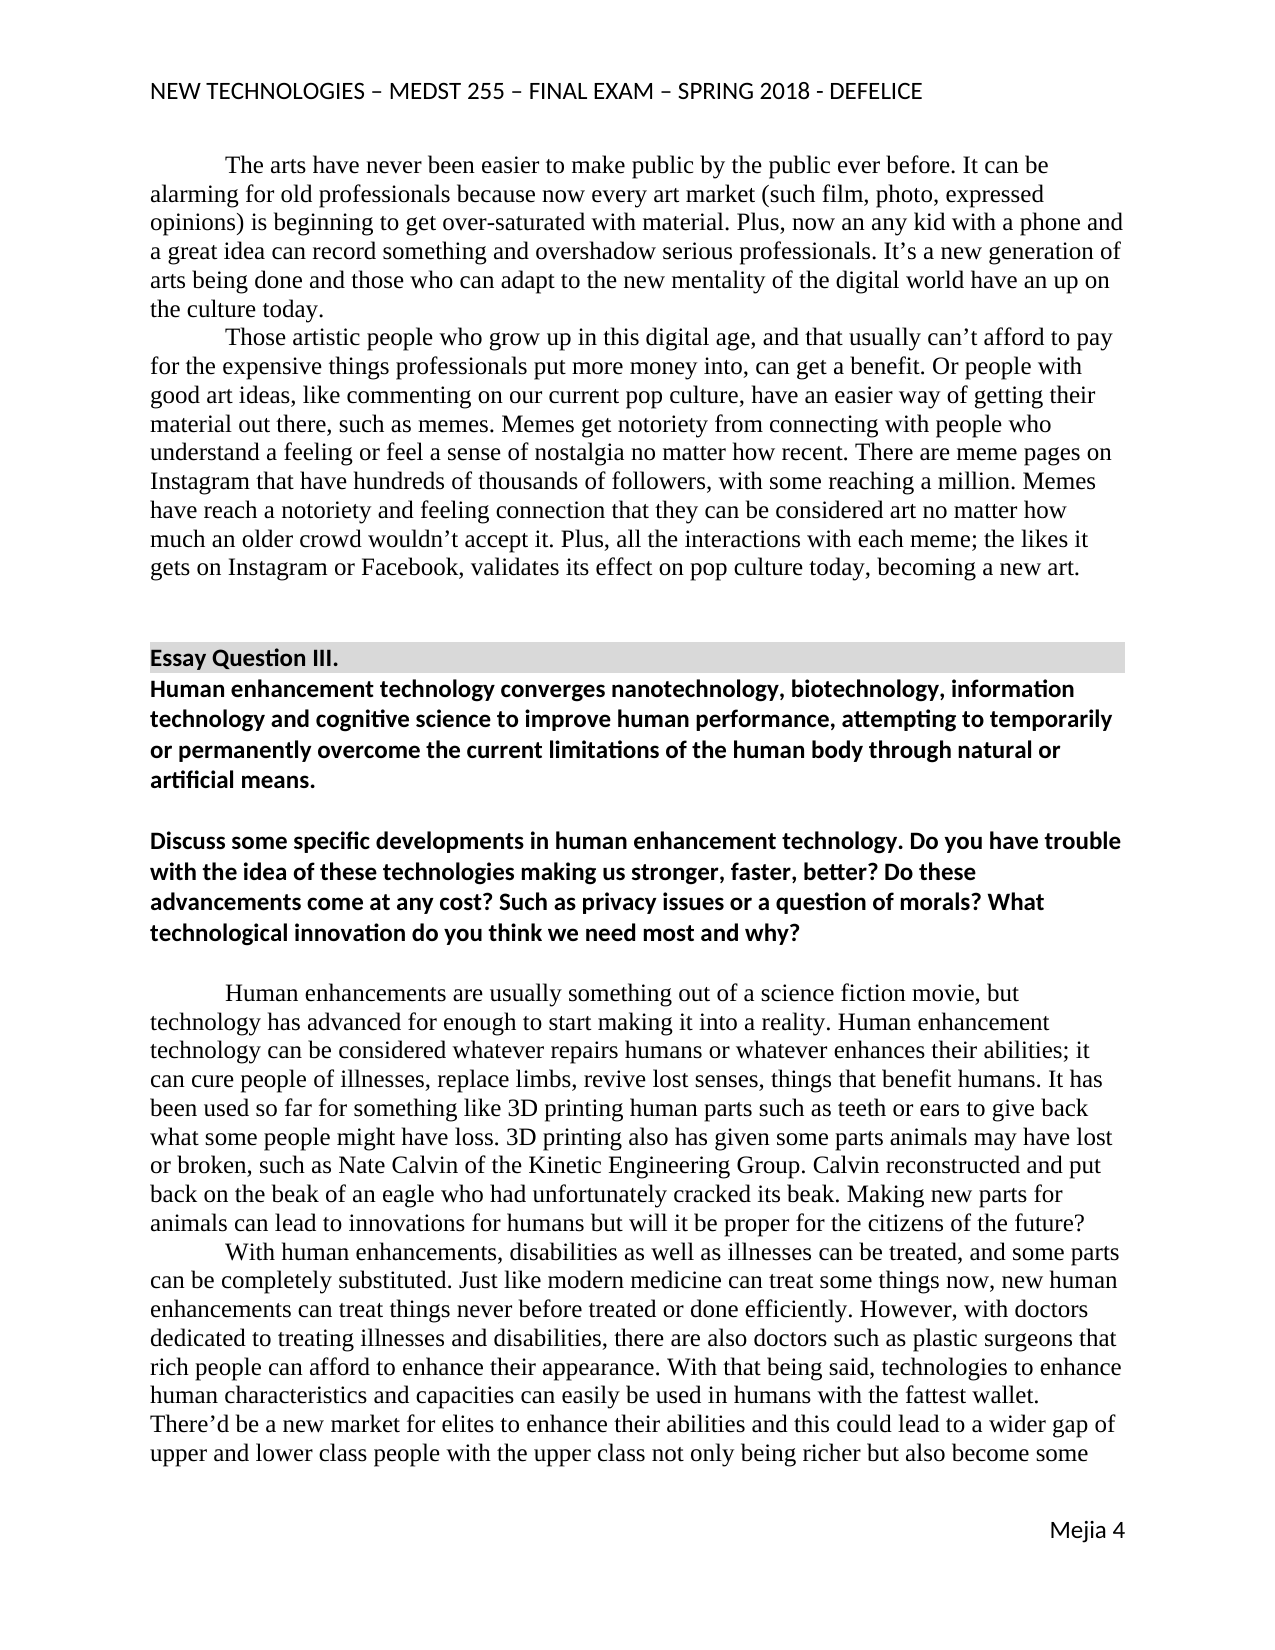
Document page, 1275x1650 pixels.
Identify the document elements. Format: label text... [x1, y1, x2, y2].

text Those artistic people who grow up in this digital age, and that usually can’t afford to pay for the expensive things professionals put more money into, can get a benefit. Or people with good art ideas, like commenting on our current pop culture, have an easier way of getting their material out there, such as memes. Memes get notoriety from connecting with people who understand a feeling or feel a sense of nostalgia no matter how recent. There are meme pages on Instagram that have hundreds of thousands of followers, with some reaching a million. Memes have reach a notoriety and feeling connection that they can be considered art no matter how much an older crowd wouldn’t accept it. Plus, all the interactions with each meme; the likes it gets on Instagram or Facebook, validates its effect on pop culture today, becoming a new art. [150, 322, 1125, 581]
text Discuss some specific developments in human enhancement technology. Do you have trouble with the idea of these technologies making us stronger, faster, better? Do these advancements come at any cost? Such as privacy issues or a question of morals? What technological innovation do you think we need most and why? [150, 825, 1125, 947]
text Human enhancement technology converges nanotechnology, biotechnology, information technology and cognitive science to improve human performance, attempting to temporarily or permanently overcome the current limitations of the human body through natural or artificial means. [150, 673, 1125, 795]
text The arts have never been easier to make public by the public ever before. It can be alarming for old professionals because now every art market (such film, photo, expressed opinions) is beginning to get over-saturated with material. Plus, now an any kid with a phone and a great idea can record something and overshadow serious professionals. It’s a new generation of arts being done and those who can adapt to the new mentality of the digital world have an up on the culture today. [150, 150, 1125, 322]
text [150, 1237, 1125, 1467]
text Human enhancements are usually something out of a science fiction movie, but technology has advanced for enough to start making it into a reality. Human enhancement technology can be considered whatever repairs humans or whatever enhances their abilities; it can cure people of illnesses, replace limbs, revive lost senses, things that benefit humans. It has been used so far for something like 3D printing human parts such as teeth or ears to give back what some people might have loss. 3D printing also has given some parts animals may have lost or broken, such as Nate Calvin of the Kinetic Engineering Group. Calvin reconstructed and put back on the beak of an eagle who had unfortunately cracked its beak. Making new parts for animals can lead to innovations for humans but will it be proper for the citizens of the future? [150, 978, 1125, 1237]
text Essay Question III. [150, 642, 1125, 673]
